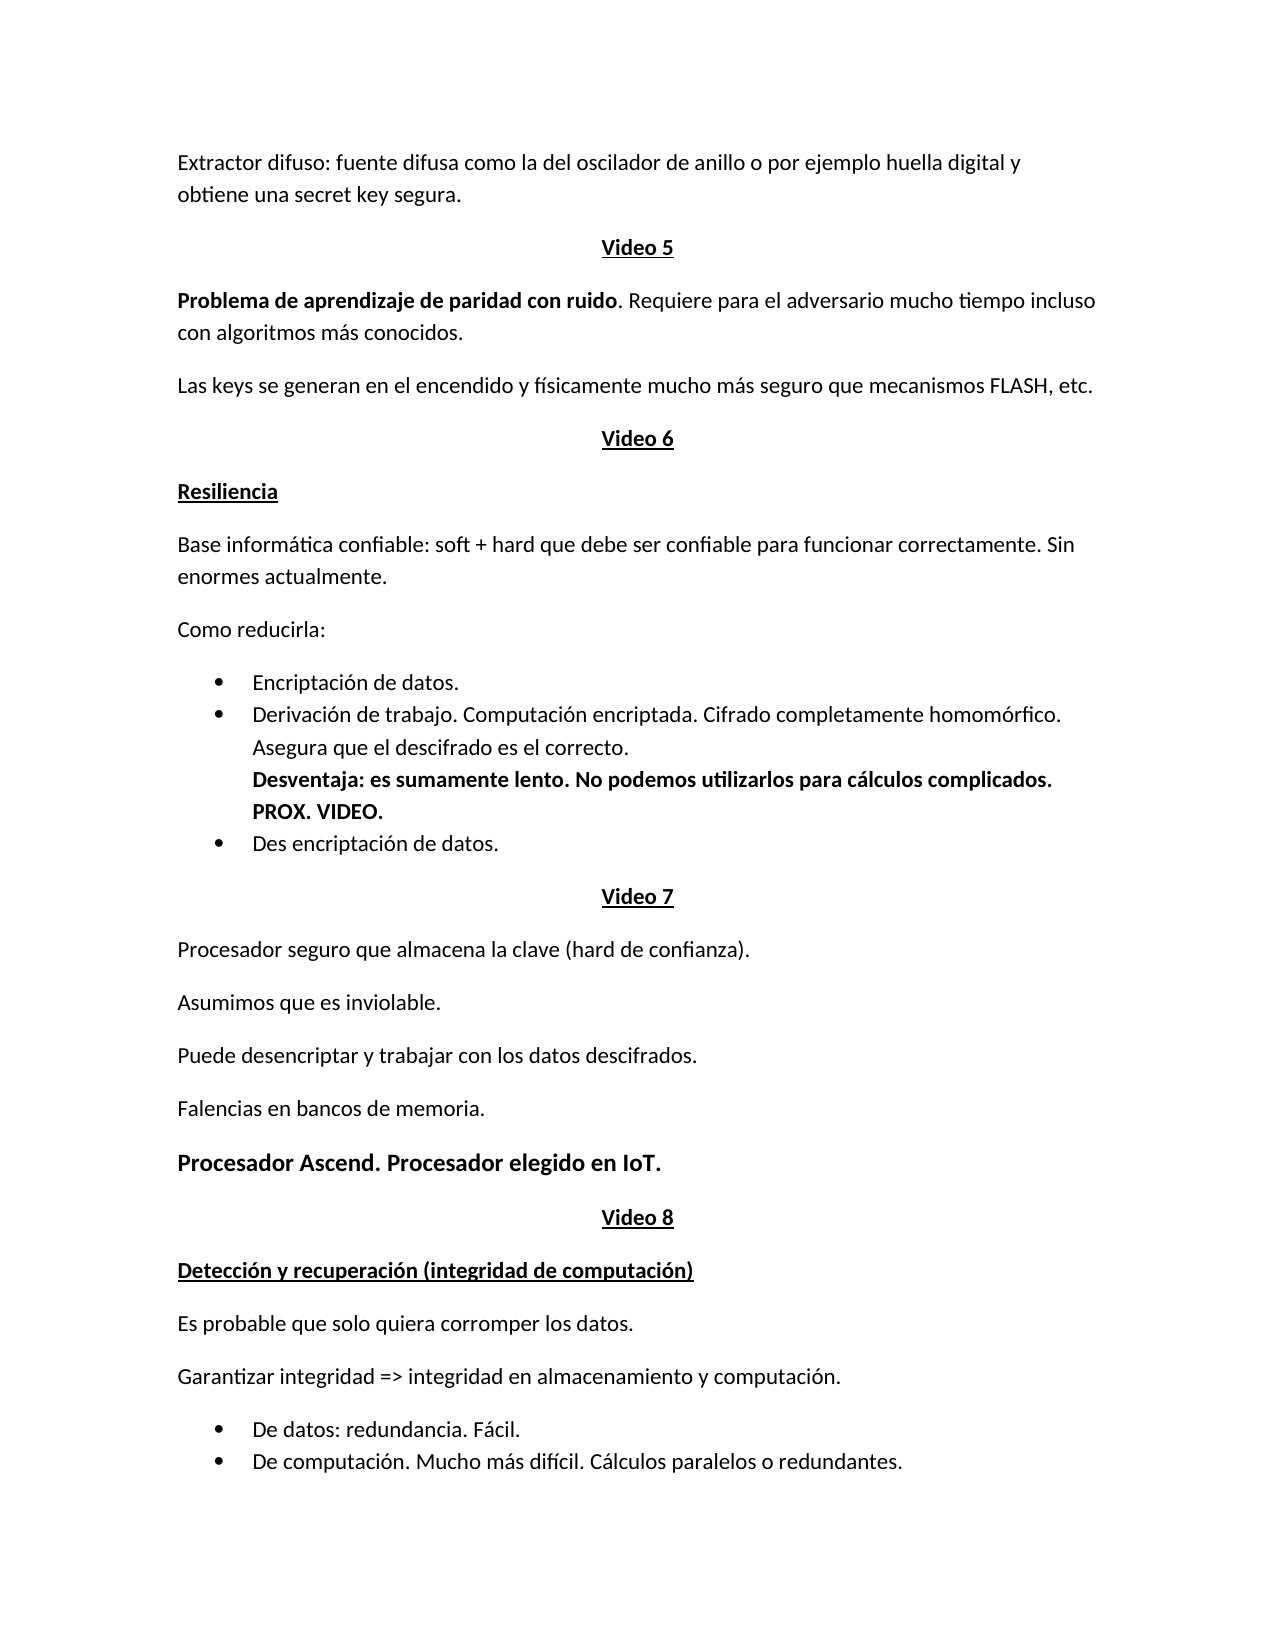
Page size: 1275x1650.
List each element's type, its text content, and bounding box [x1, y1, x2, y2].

list Encriptación de datos. [215, 668, 1098, 696]
text Detección y recuperación (integridad de computación) [177, 1256, 1098, 1284]
text Asumimos que es inviolable. [177, 988, 1098, 1016]
list De computación. Mucho más difícil. Cálculos paralelos o redundantes. [215, 1447, 1098, 1476]
text Falencias en bancos de memoria. [177, 1094, 1098, 1122]
text Base informática confiable: soft + hard que debe ser confiable para funcionar correctamente. Sin enormes actualmente. [177, 530, 1098, 590]
text Las keys se generan en el encendido y físicamente mucho más seguro que mecanismos FLASH, etc. [177, 371, 1098, 399]
text Puede desencriptar y trabajar con los datos descifrados. [177, 1041, 1098, 1069]
text Extractor difuso: fuente difusa como la del oscilador de anillo o por ejemplo huella digital y obtiene una secret key segura. [177, 148, 1098, 208]
text Video 5 [177, 233, 1098, 261]
text Video 7 [177, 882, 1098, 910]
text Problema de aprendizaje de paridad con ruido. Requiere para el adversario mucho tiempo incluso con algoritmos más conocidos. [177, 286, 1098, 346]
text Video 8 [177, 1203, 1098, 1231]
list Desventaja: es sumamente lento. No podemos utilizarlos para cálculos complicados. PROX. VIDEO. [252, 765, 1098, 825]
list Derivación de trabajo. Computación encriptada. Cifrado completamente homomórfico. Asegura que el descifrado es el correcto. [215, 701, 1098, 761]
text Video 6 [177, 424, 1098, 452]
text Procesador seguro que almacena la clave (hard de confianza). [177, 935, 1098, 963]
text Resiliencia [177, 477, 1098, 505]
list De datos: redundancia. Fácil. [215, 1415, 1098, 1443]
text Como reducirla: [177, 615, 1098, 643]
text Garantizar integridad => integridad en almacenamiento y computación. [177, 1362, 1098, 1390]
text Es probable que solo quiera corromper los datos. [177, 1309, 1098, 1337]
text Procesador Ascend. Procesador elegido en IoT. [177, 1147, 1098, 1178]
list Des encriptación de datos. [215, 829, 1098, 857]
